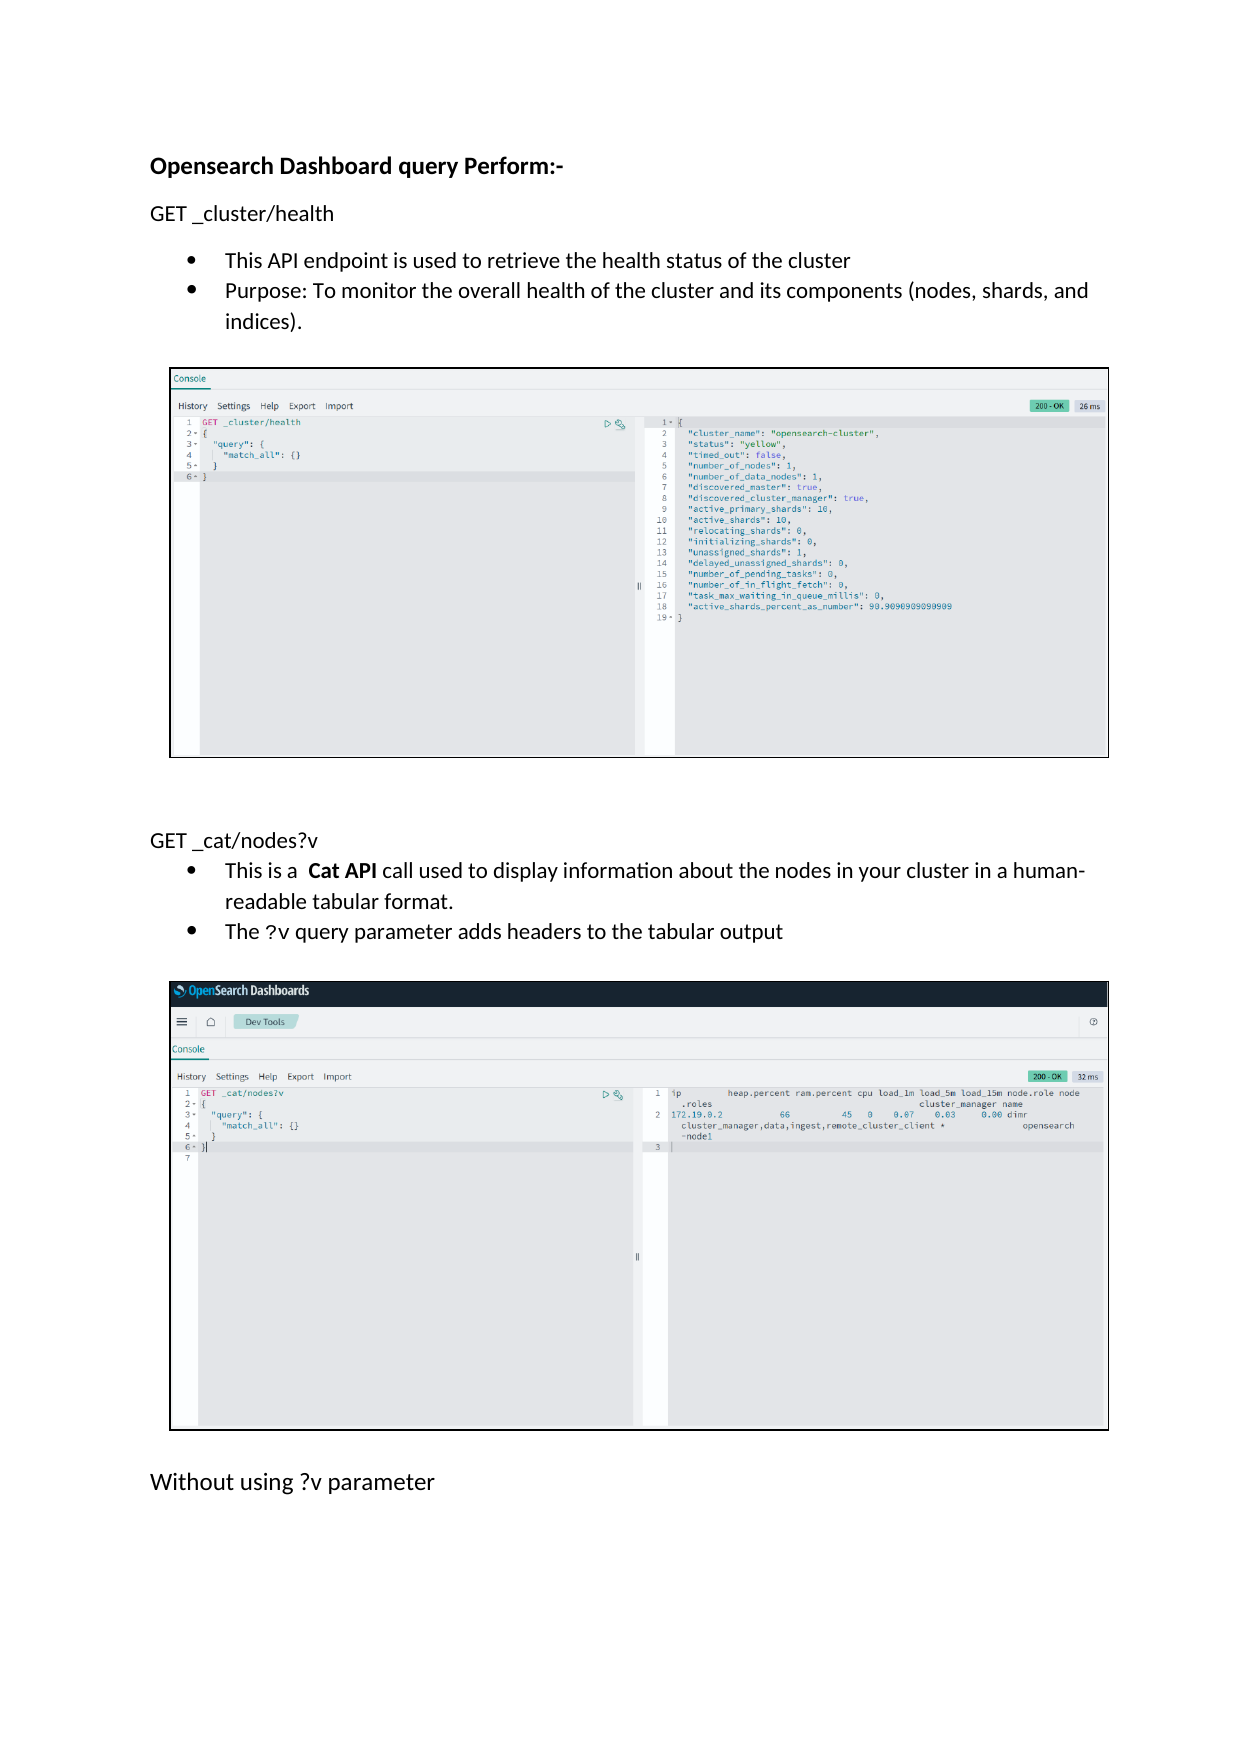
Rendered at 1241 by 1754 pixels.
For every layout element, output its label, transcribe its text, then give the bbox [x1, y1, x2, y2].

list GET _cat/nodes?v [150, 826, 1090, 854]
list This API endpoint is used to retrieve the health status of the cluster [187, 246, 1090, 274]
text GET _cluster/health [150, 199, 1090, 228]
list Without using ?v parameter [150, 1466, 1090, 1496]
list Purpose: To monitor the overall health of the cluster and its components (nodes, shards, and indices). [187, 277, 1090, 335]
text Opensearch Dashboard query Perform:- [150, 150, 1090, 181]
list The ?v query parameter adds headers to the tabular output [187, 917, 1090, 946]
list This is a Cat API call used to display information about the nodes in your cluster in a human-readable tabular format. [187, 857, 1090, 915]
